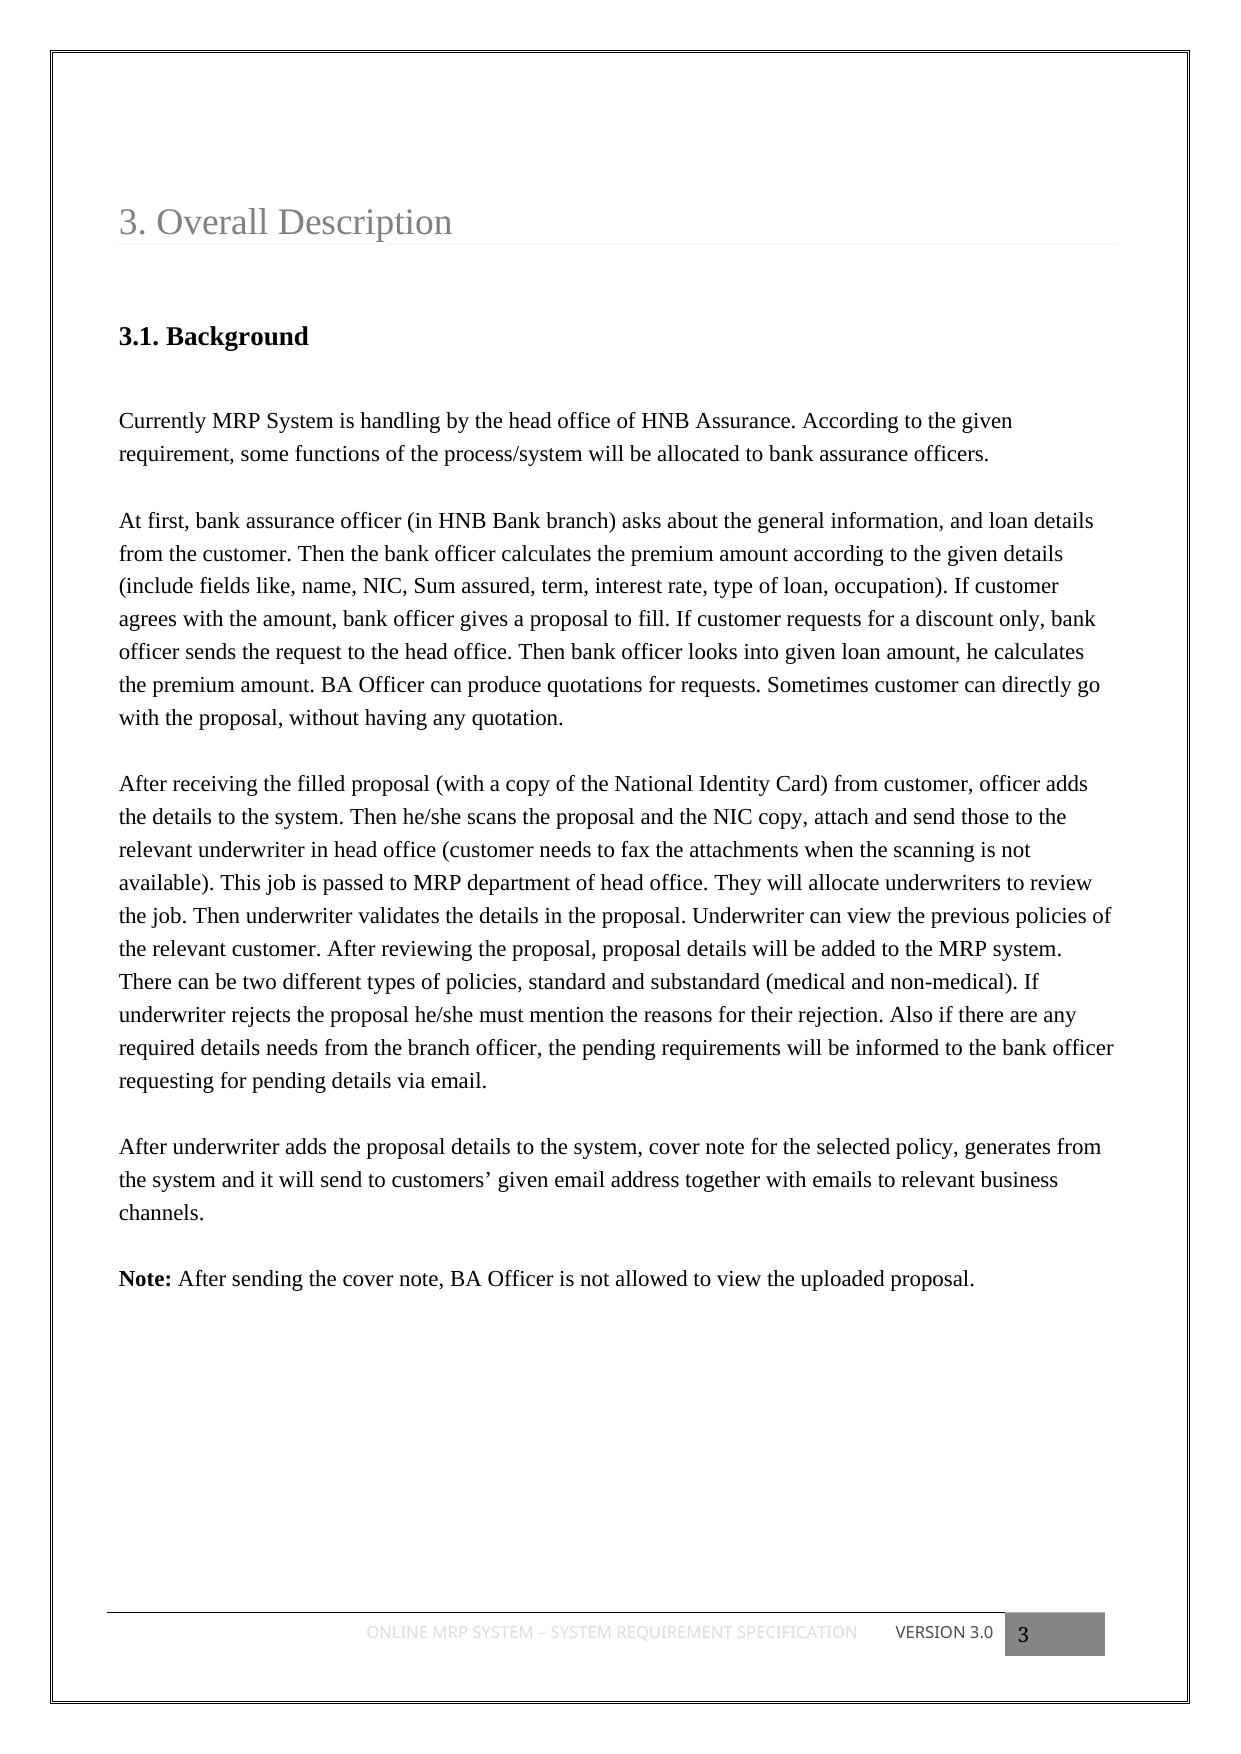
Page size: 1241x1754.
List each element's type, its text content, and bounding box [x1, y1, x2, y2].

text At first, bank assurance officer (in HNB Bank branch) asks about the general information, and loan details from the customer. Then the bank officer calculates the premium amount according to the given details (include fields like, name, NIC, Sum assured, term, interest rate, type of loan, occupation). If customer agrees with the amount, bank officer gives a proposal to fill. If customer requests for a discount only, bank officer sends the request to the head office. Then bank officer looks into given loan amount, he calculates the premium amount. BA Officer can produce quotations for requests. Sometimes customer can directly go with the proposal, without having any quotation. [118, 507, 1117, 731]
subtitle 3.1. Background [118, 320, 1117, 351]
text After underwriter adds the proposal details to the system, cover note for the selected policy, generates from the system and it will send to customers’ given email address together with emails to relevant business channels. [118, 1133, 1117, 1225]
subtitle 3. Overall Description [118, 200, 1117, 245]
text Note: After sending the cover note, BA Officer is not allowed to view the uploaded proposal. [118, 1265, 1117, 1291]
text After receiving the filled proposal (with a copy of the National Identity Card) from customer, officer adds the details to the system. Then he/she scans the proposal and the NIC copy, attach and send those to the relevant underwriter in head office (customer needs to fax the attachments when the scanning is not available). This job is passed to MRP department of head office. They will allocate underwriters to review the job. Then underwriter validates the details in the proposal. Underwriter can view the previous policies of the relevant customer. After reviewing the proposal, proposal details will be added to the MRP system. There can be two different types of policies, standard and substandard (medical and non-medical). If underwriter rejects the proposal he/she must mention the reasons for their rejection. Also if there are any required details needs from the branch officer, the pending requirements will be informed to the bank officer requesting for pending details via email. [118, 770, 1117, 1093]
text Currently MRP System is handling by the head office of HNB Assurance. According to the given requirement, some functions of the process/system will be allocated to bank assurance officers. [118, 407, 1117, 467]
